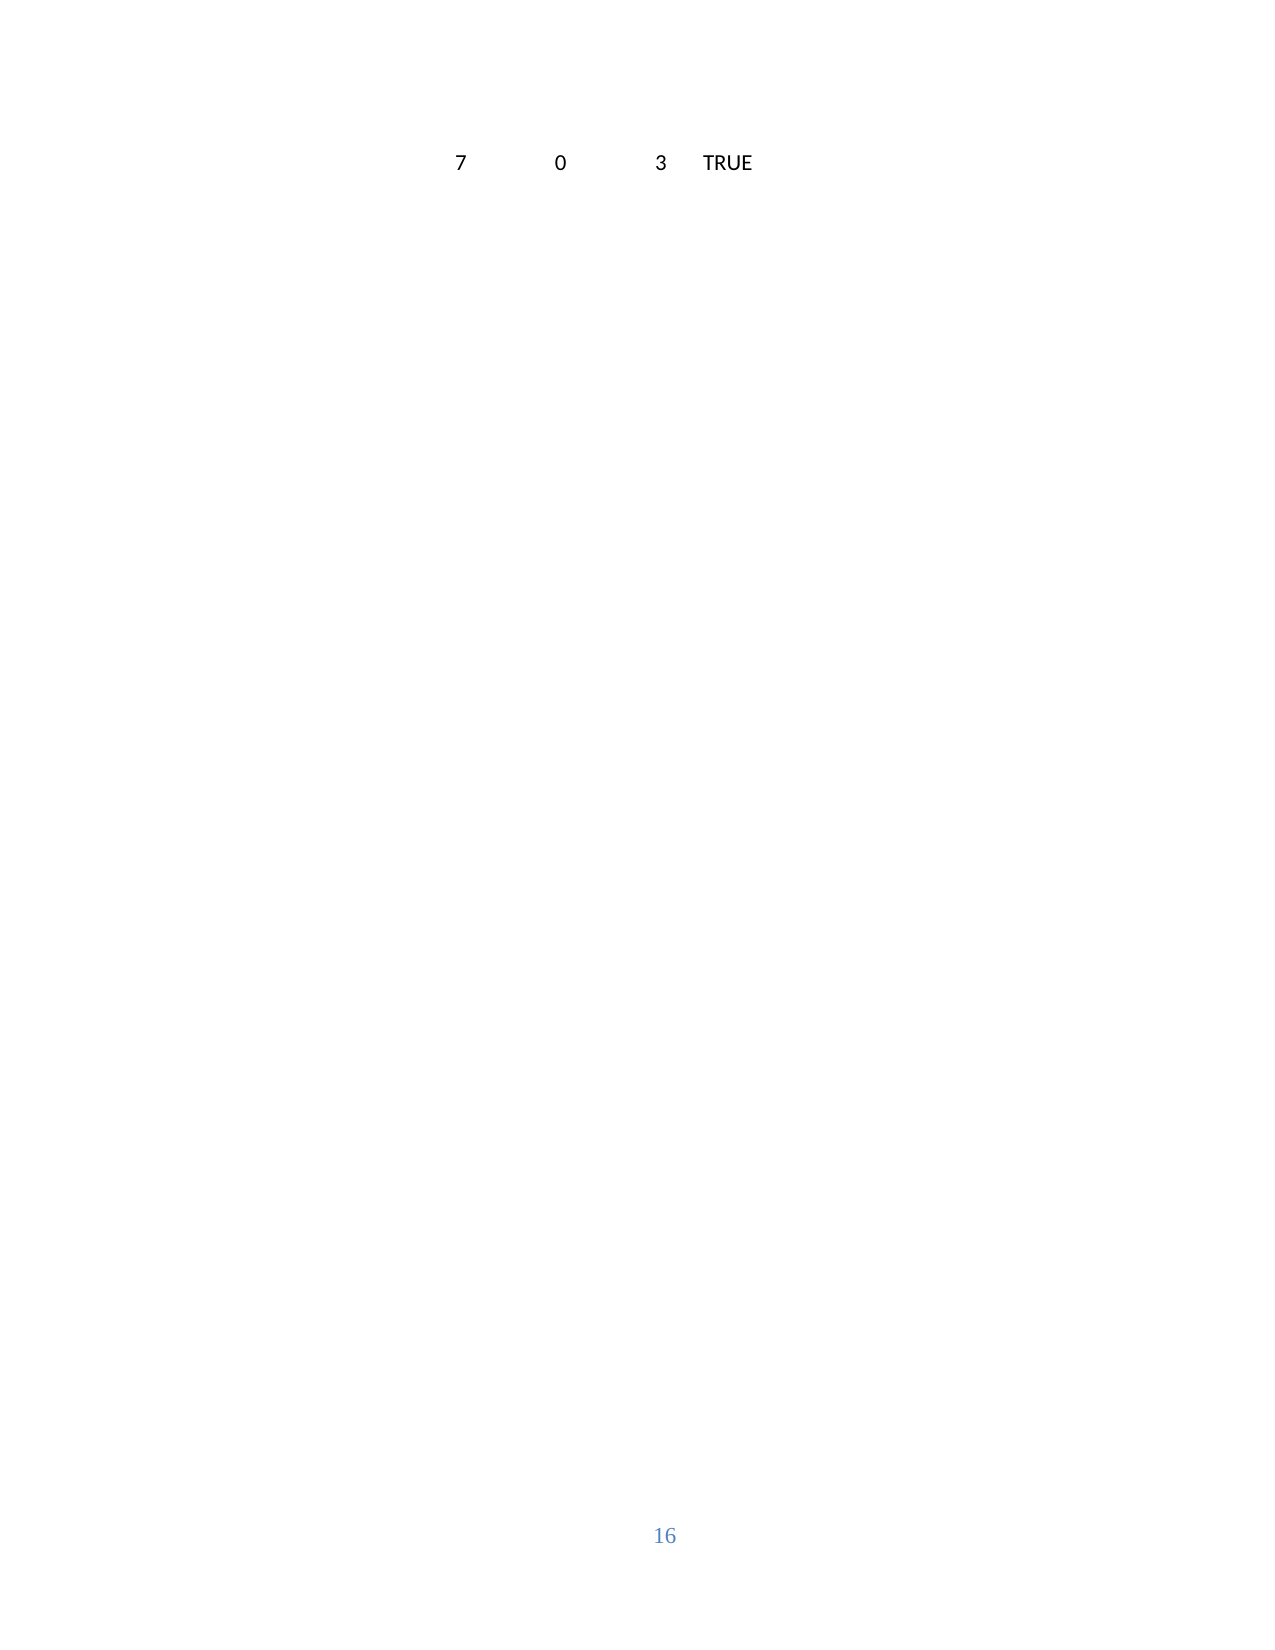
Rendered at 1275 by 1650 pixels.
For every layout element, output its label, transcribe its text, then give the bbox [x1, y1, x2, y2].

table_cell TRUE [677, 150, 775, 177]
table_cell 0 [477, 150, 577, 177]
table_cell 3 [577, 150, 677, 177]
table_cell 7 [368, 150, 477, 177]
